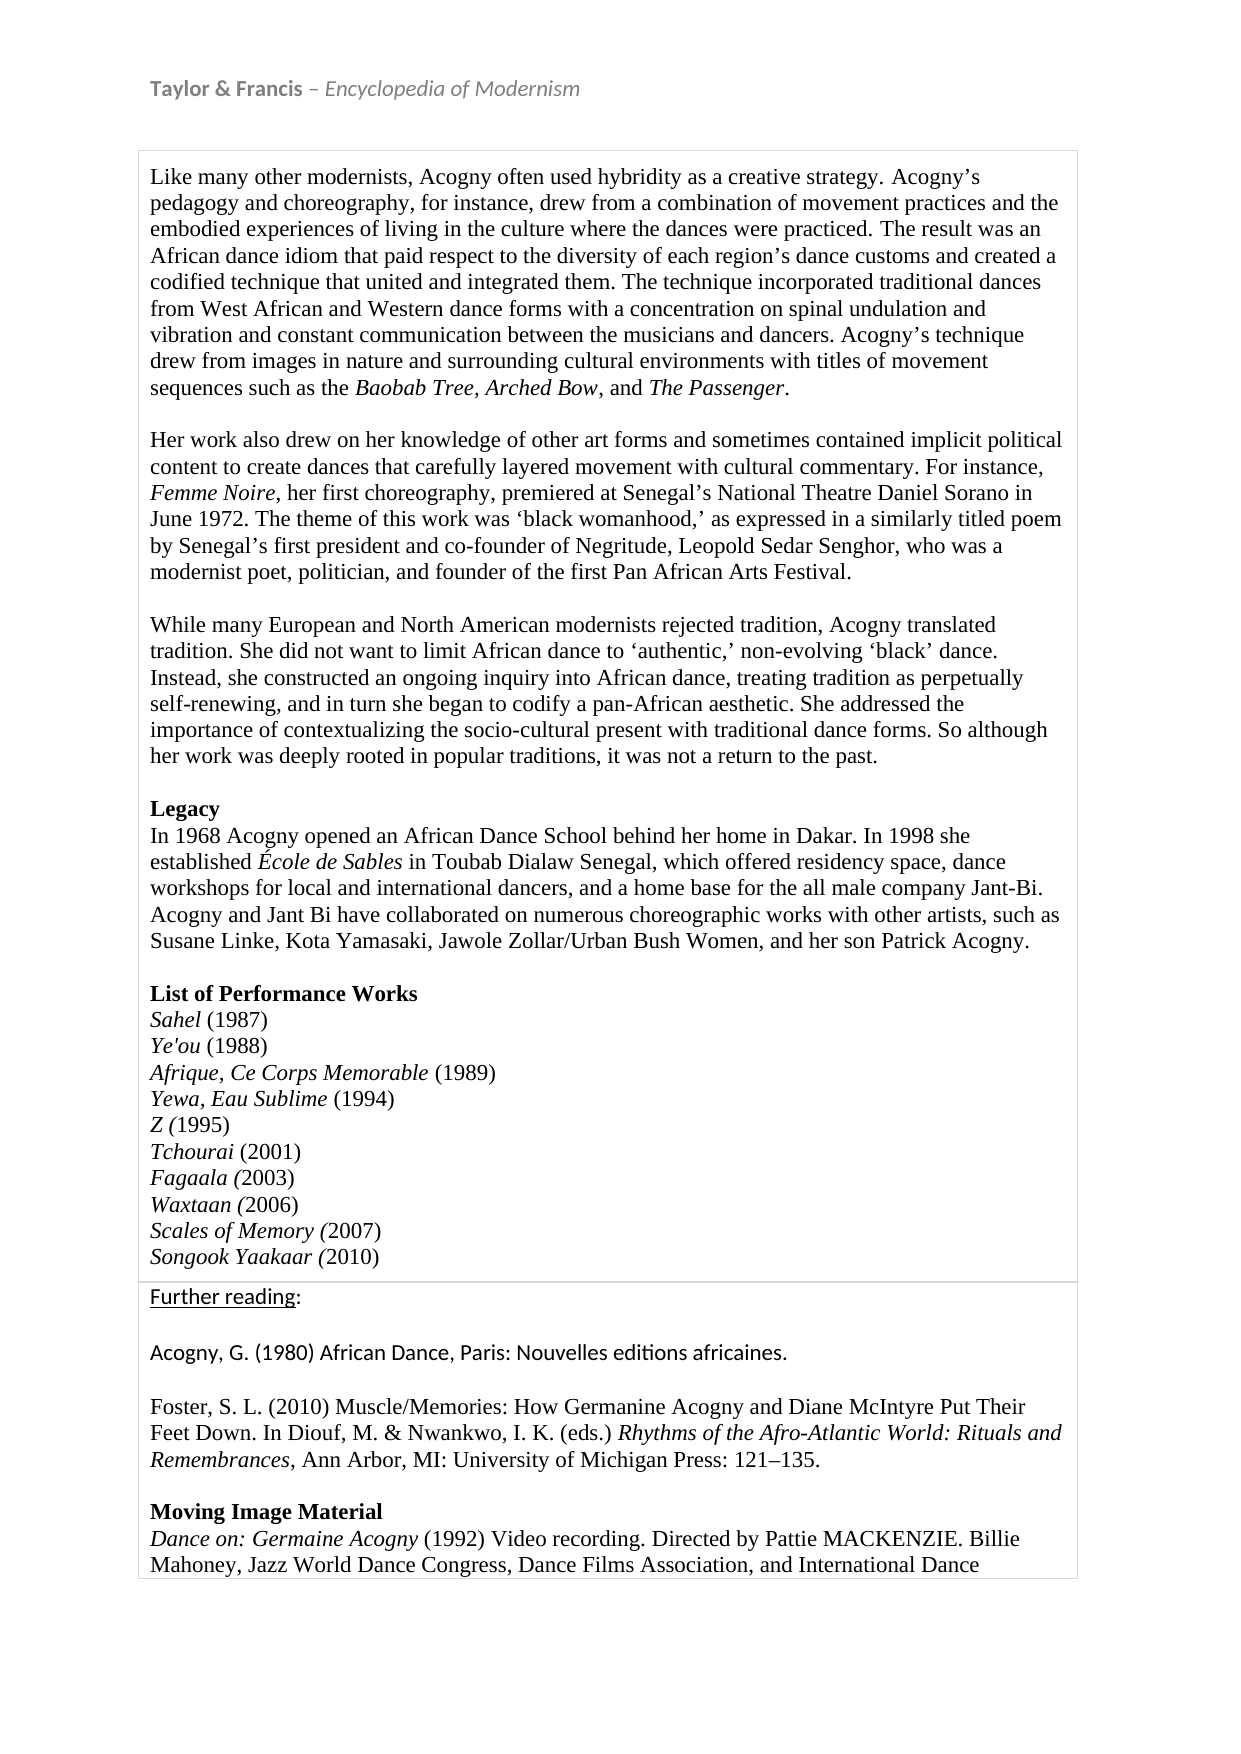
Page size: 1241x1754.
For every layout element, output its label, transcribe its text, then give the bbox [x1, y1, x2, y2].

table_cell Further reading: [139, 1283, 1077, 1577]
